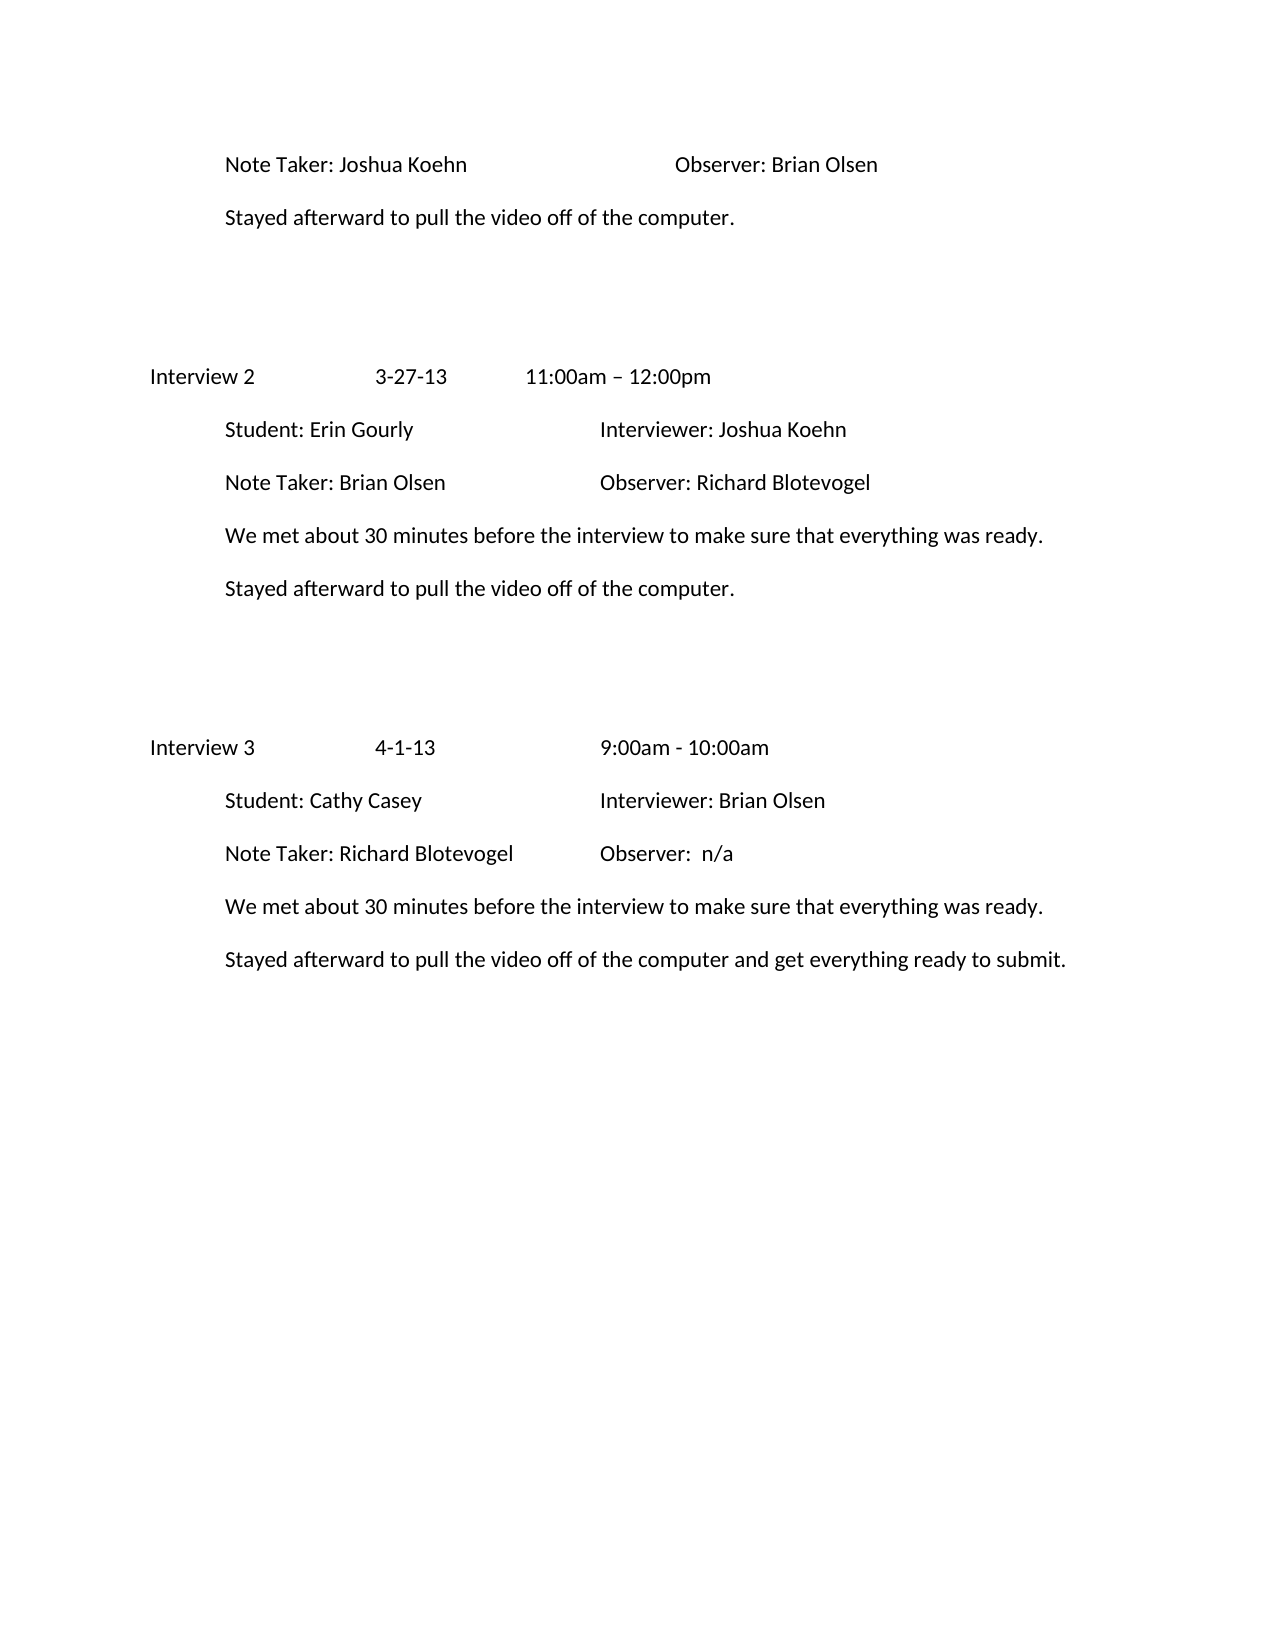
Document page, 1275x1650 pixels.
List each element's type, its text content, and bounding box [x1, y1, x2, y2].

text Student: Cathy Casey Interviewer: Brian Olsen [150, 786, 1125, 814]
text Student: Erin Gourly Interviewer: Joshua Koehn [150, 415, 1125, 443]
text Stayed afterward to pull the video off of the computer. [150, 574, 1125, 602]
text Stayed afterward to pull the video off of the computer and get everything ready to submit. [150, 945, 1125, 973]
text Stayed afterward to pull the video off of the computer. [150, 203, 1125, 231]
text Interview 3 4-1-13 9:00am - 10:00am [150, 733, 1125, 761]
text We met about 30 minutes before the interview to make sure that everything was ready. [150, 521, 1125, 549]
text Note Taker: Richard Blotevogel Observer: n/a [150, 839, 1125, 867]
text Note Taker: Brian Olsen Observer: Richard Blotevogel [150, 468, 1125, 496]
text Note Taker: Joshua Koehn Observer: Brian Olsen [150, 150, 1125, 178]
text We met about 30 minutes before the interview to make sure that everything was ready. [150, 892, 1125, 920]
text Interview 2 3-27-13 11:00am – 12:00pm [150, 362, 1125, 390]
